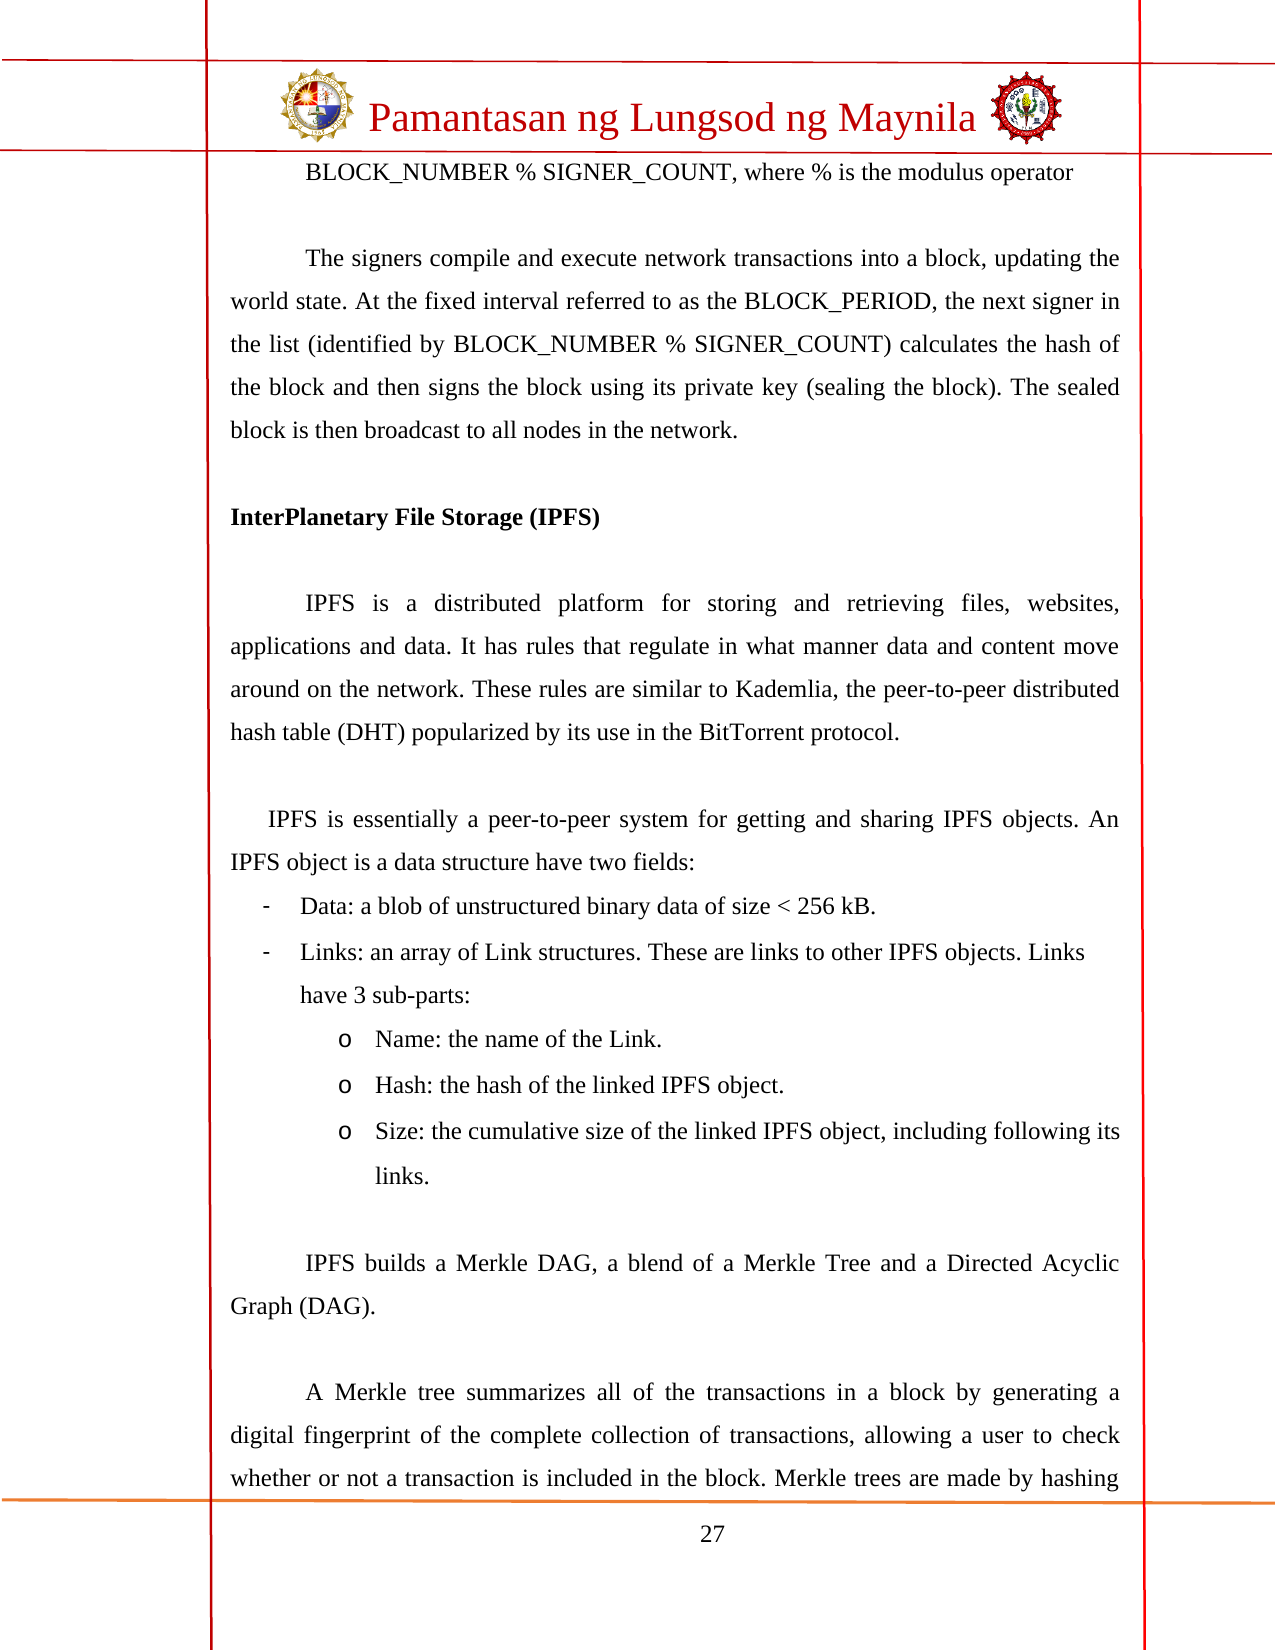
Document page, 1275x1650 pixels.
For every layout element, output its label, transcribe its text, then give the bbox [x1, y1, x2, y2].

text IPFS is a distributed platform for storing and retrieving files, websites, applications and data. It has rules that regulate in what manner data and content move around on the network. These rules are similar to Kademlia, the peer-to-peer distributed hash table (DHT) popularized by its use in the BitTorrent protocol. [225, 588, 1125, 746]
text BLOCK_NUMBER % SIGNER_COUNT, where % is the modulus operator [225, 157, 1125, 186]
list Name: the name of the Link. [337, 1024, 1125, 1054]
picture [278, 67, 356, 145]
list Data: a blob of unstructured binary data of size < 256 kB. [262, 890, 1125, 921]
picture [988, 68, 1066, 146]
text IPFS builds a Merkle DAG, a blend of a Merkle Tree and a Directed Acyclic Graph (DAG). [225, 1248, 1125, 1319]
list Hash: the hash of the linked IPFS object. [337, 1070, 1125, 1101]
text IPFS is essentially a peer-to-peer system for getting and sharing IPFS objects. An IPFS object is a data structure have two fields: [225, 804, 1125, 876]
text InterPlanetary File Storage (IPFS) [225, 502, 1125, 531]
list Links: an array of Link structures. These are links to other IPFS objects. Links have 3 sub-parts: [262, 936, 1125, 1009]
text The signers compile and execute network transactions into a block, updating the world state. At the fixed interval referred to as the BLOCK_PERIOD, the next signer in the list (identified by BLOCK_NUMBER % SIGNER_COUNT) calculates the hash of the block and then signs the block using its private key (sealing the block). The sealed block is then broadcast to all nodes in the network. [225, 243, 1125, 444]
list Size: the cumulative size of the linked IPFS object, including following its links. [337, 1116, 1125, 1190]
